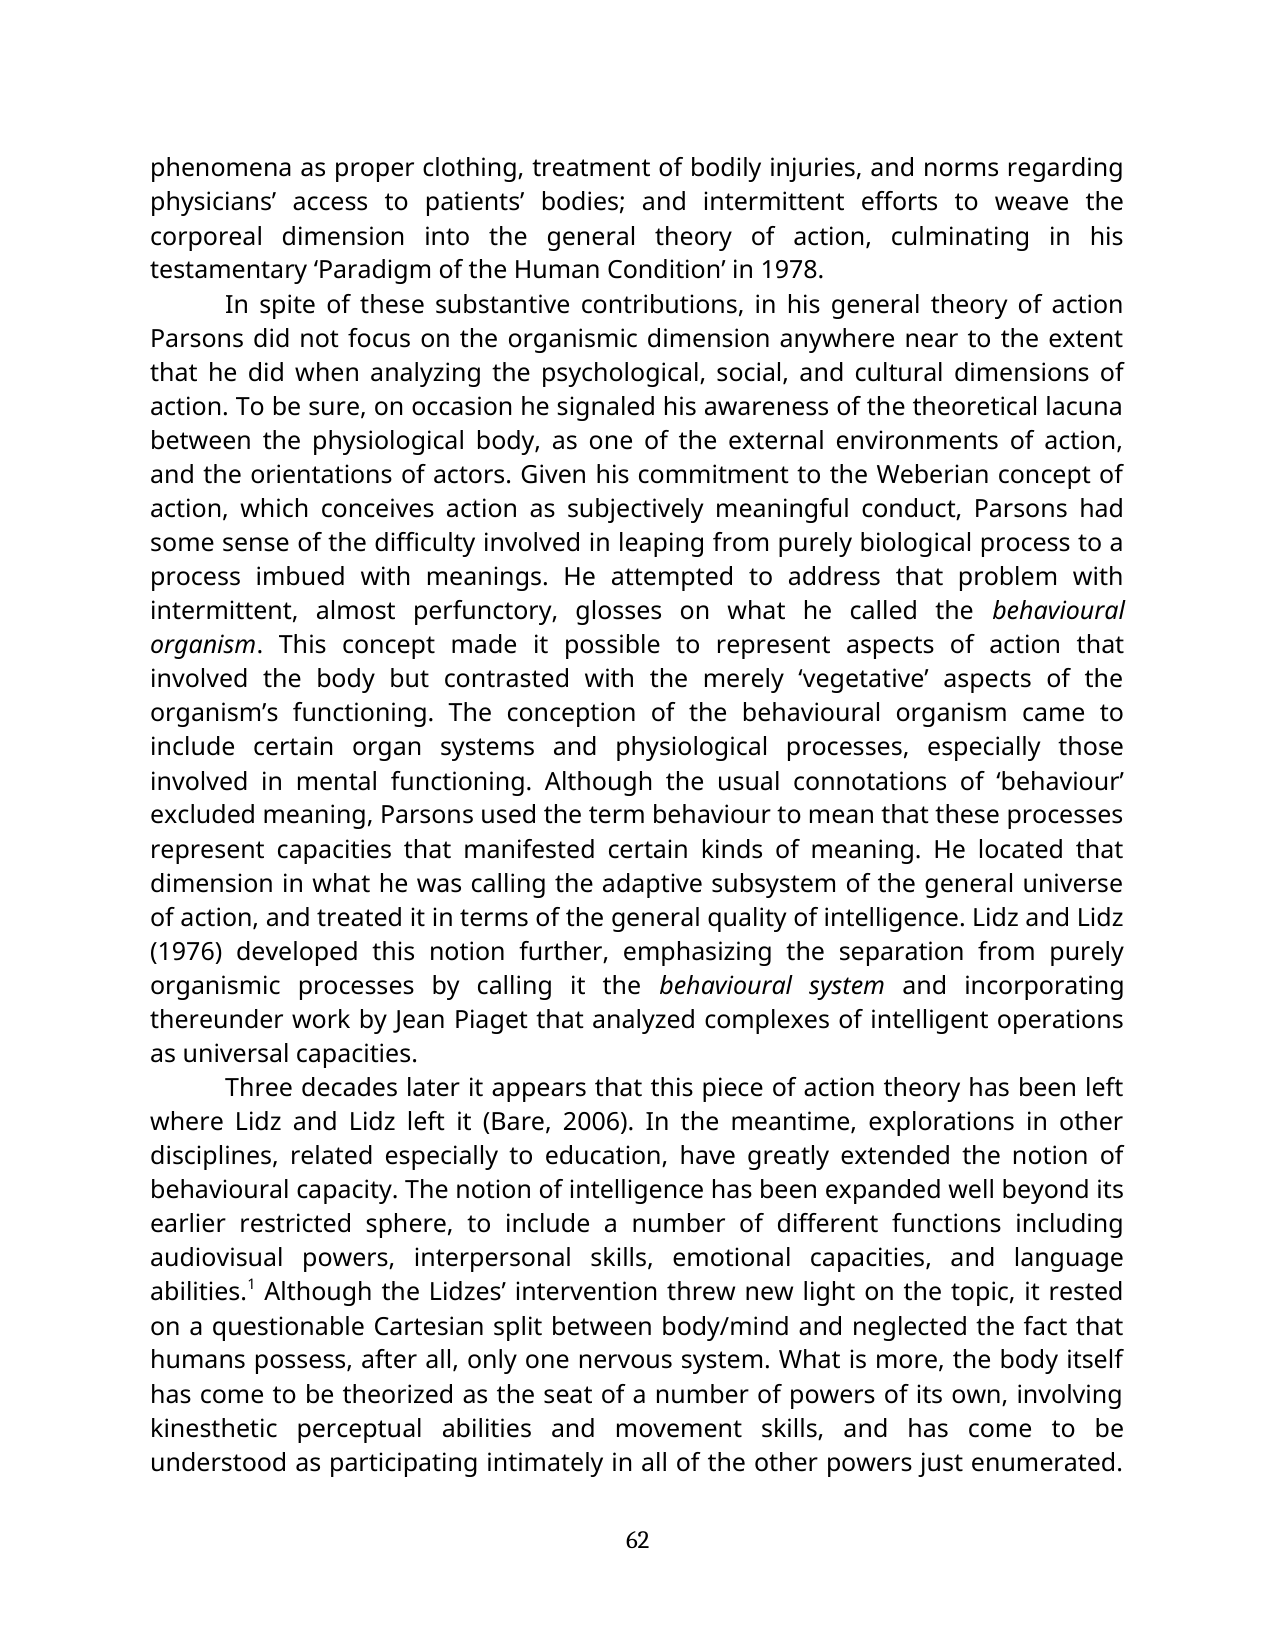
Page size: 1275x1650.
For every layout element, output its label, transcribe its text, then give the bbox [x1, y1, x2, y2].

text In spite of these substantive contributions, in his general theory of action Parsons did not focus on the organismic dimension anywhere near to the extent that he did when analyzing the psychological, social, and cultural dimensions of action. To be sure, on occasion he signaled his awareness of the theoretical lacuna between the physiological body, as one of the external environments of action, and the orientations of actors. Given his commitment to the Weberian concept of action, which conceives action as subjectively meaningful conduct, Parsons had some sense of the difficulty involved in leaping from purely biological process to a process imbued with meanings. He attempted to address that problem with intermittent, almost perfunctory, glosses on what he called the behavioural organism. This concept made it possible to represent aspects of action that involved the body but contrasted with the merely ‘vegetative’ aspects of the organism’s functioning. The conception of the behavioural organism came to include certain organ systems and physiological processes, especially those involved in mental functioning. Although the usual connotations of ‘behaviour’ excluded meaning, Parsons used the term behaviour to mean that these processes represent capacities that manifested certain kinds of meaning. He located that dimension in what he was calling the adaptive subsystem of the general universe of action, and treated it in terms of the general quality of intelligence. Lidz and Lidz (1976) developed this notion further, emphasizing the separation from purely organismic processes by calling it the behavioural system and incorporating thereunder work by Jean Piaget that analyzed complexes of intelligent operations as universal capacities. [150, 286, 1125, 1070]
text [150, 150, 1125, 286]
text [150, 1070, 1125, 1478]
